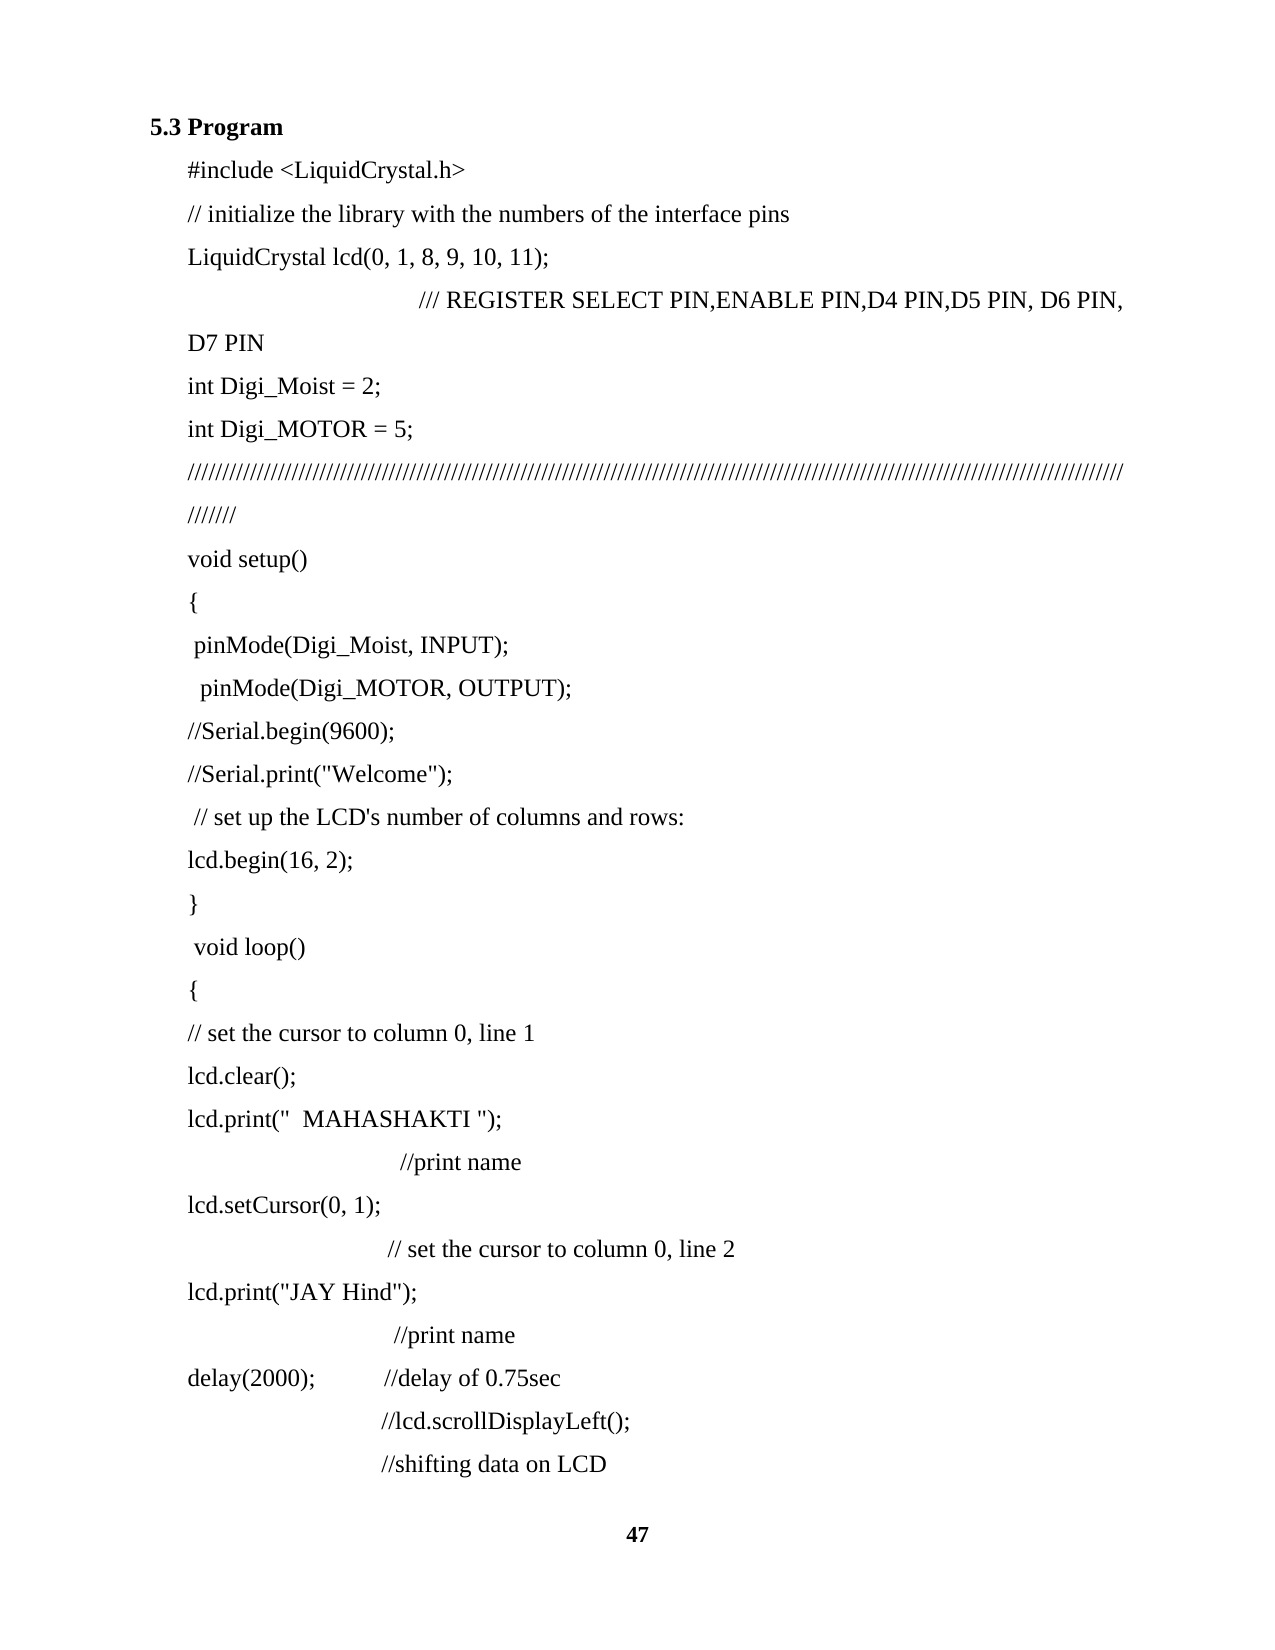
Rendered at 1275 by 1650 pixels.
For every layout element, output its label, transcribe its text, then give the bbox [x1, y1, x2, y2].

text #include <LiquidCrystal.h> [187, 156, 1125, 184]
text //Serial.begin(9600); [187, 716, 1125, 745]
text int Digi_MOTOR = 5; [187, 414, 1125, 443]
text { [187, 975, 1125, 1004]
text { [187, 587, 1125, 616]
text //print name [187, 1320, 1125, 1349]
text } [187, 889, 1125, 917]
text lcd.print("JAY Hind"); [187, 1277, 1125, 1306]
text lcd.print(" MAHASHAKTI "); [187, 1104, 1125, 1133]
text /// REGISTER SELECT PIN,ENABLE PIN,D4 PIN,D5 PIN, D6 PIN, D7 PIN [187, 285, 1125, 357]
text lcd.setCursor(0, 1); [187, 1191, 1125, 1219]
text lcd.clear(); [187, 1061, 1125, 1090]
text pinMode(Digi_MOTOR, OUTPUT); [187, 673, 1125, 702]
text //lcd.scrollDisplayLeft(); [187, 1406, 1125, 1435]
text delay(2000); //delay of 0.75sec [187, 1363, 1125, 1392]
text // set the cursor to column 0, line 1 [187, 1018, 1125, 1047]
text void loop() [187, 932, 1125, 961]
text lcd.begin(16, 2); [187, 846, 1125, 874]
text ////////////////////////////////////////////////////////////////////////////////////////////////////////////////////////////////////////////// [187, 457, 1125, 529]
text //shifting data on LCD [187, 1449, 1125, 1478]
text //Serial.print("Welcome"); [187, 759, 1125, 788]
text int Digi_Moist = 2; [187, 371, 1125, 400]
text // initialize the library with the numbers of the interface pins [187, 199, 1125, 227]
text pinMode(Digi_Moist, INPUT); [187, 630, 1125, 659]
text 5.3 Program [150, 112, 1125, 141]
text // set up the LCD's number of columns and rows: [187, 802, 1125, 831]
text //print name [187, 1147, 1125, 1176]
text // set the cursor to column 0, line 2 [187, 1234, 1125, 1262]
text LiquidCrystal lcd(0, 1, 8, 9, 10, 11); [187, 242, 1125, 271]
text void setup() [187, 544, 1125, 572]
